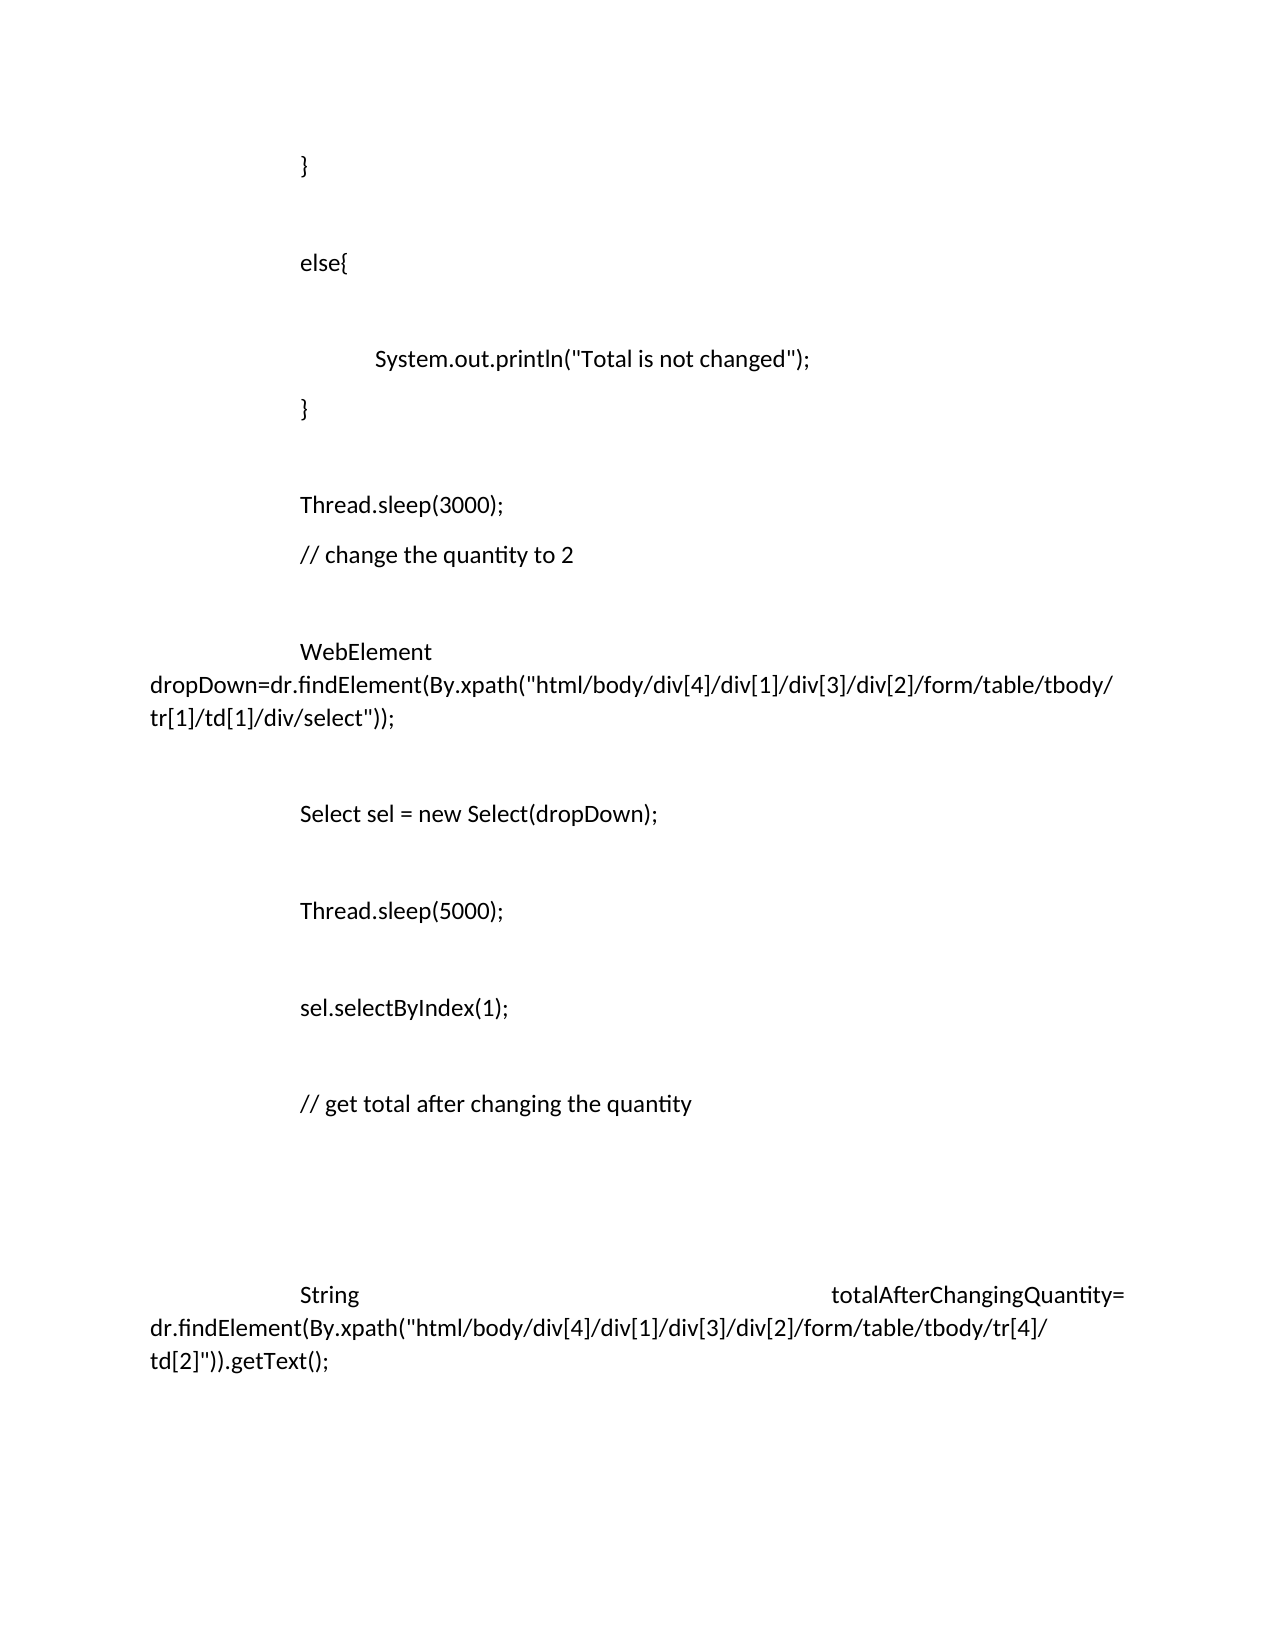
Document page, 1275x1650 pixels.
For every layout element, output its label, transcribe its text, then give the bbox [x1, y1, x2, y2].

text String totalAfterChangingQuantity= dr.findElement(By.xpath("html/body/div[4]/div[1]/div[3]/div[2]/form/table/tbody/tr[4]/td[2]")).getText(); [150, 1279, 1125, 1376]
text // get total after changing the quantity [150, 1088, 1125, 1119]
text } [150, 393, 1125, 423]
text WebElement dropDown=dr.findElement(By.xpath("html/body/div[4]/div[1]/div[3]/div[2]/form/table/tbody/tr[1]/td[1]/div/select")); [150, 636, 1125, 732]
text } [150, 150, 1125, 181]
text else{ [150, 247, 1125, 277]
text Thread.sleep(5000); [150, 895, 1125, 926]
text System.out.println("Total is not changed"); [150, 343, 1125, 374]
text // change the quantity to 2 [150, 539, 1125, 570]
text Thread.sleep(3000); [150, 489, 1125, 520]
text sel.selectByIndex(1); [150, 992, 1125, 1022]
text Select sel = new Select(dropDown); [150, 798, 1125, 829]
